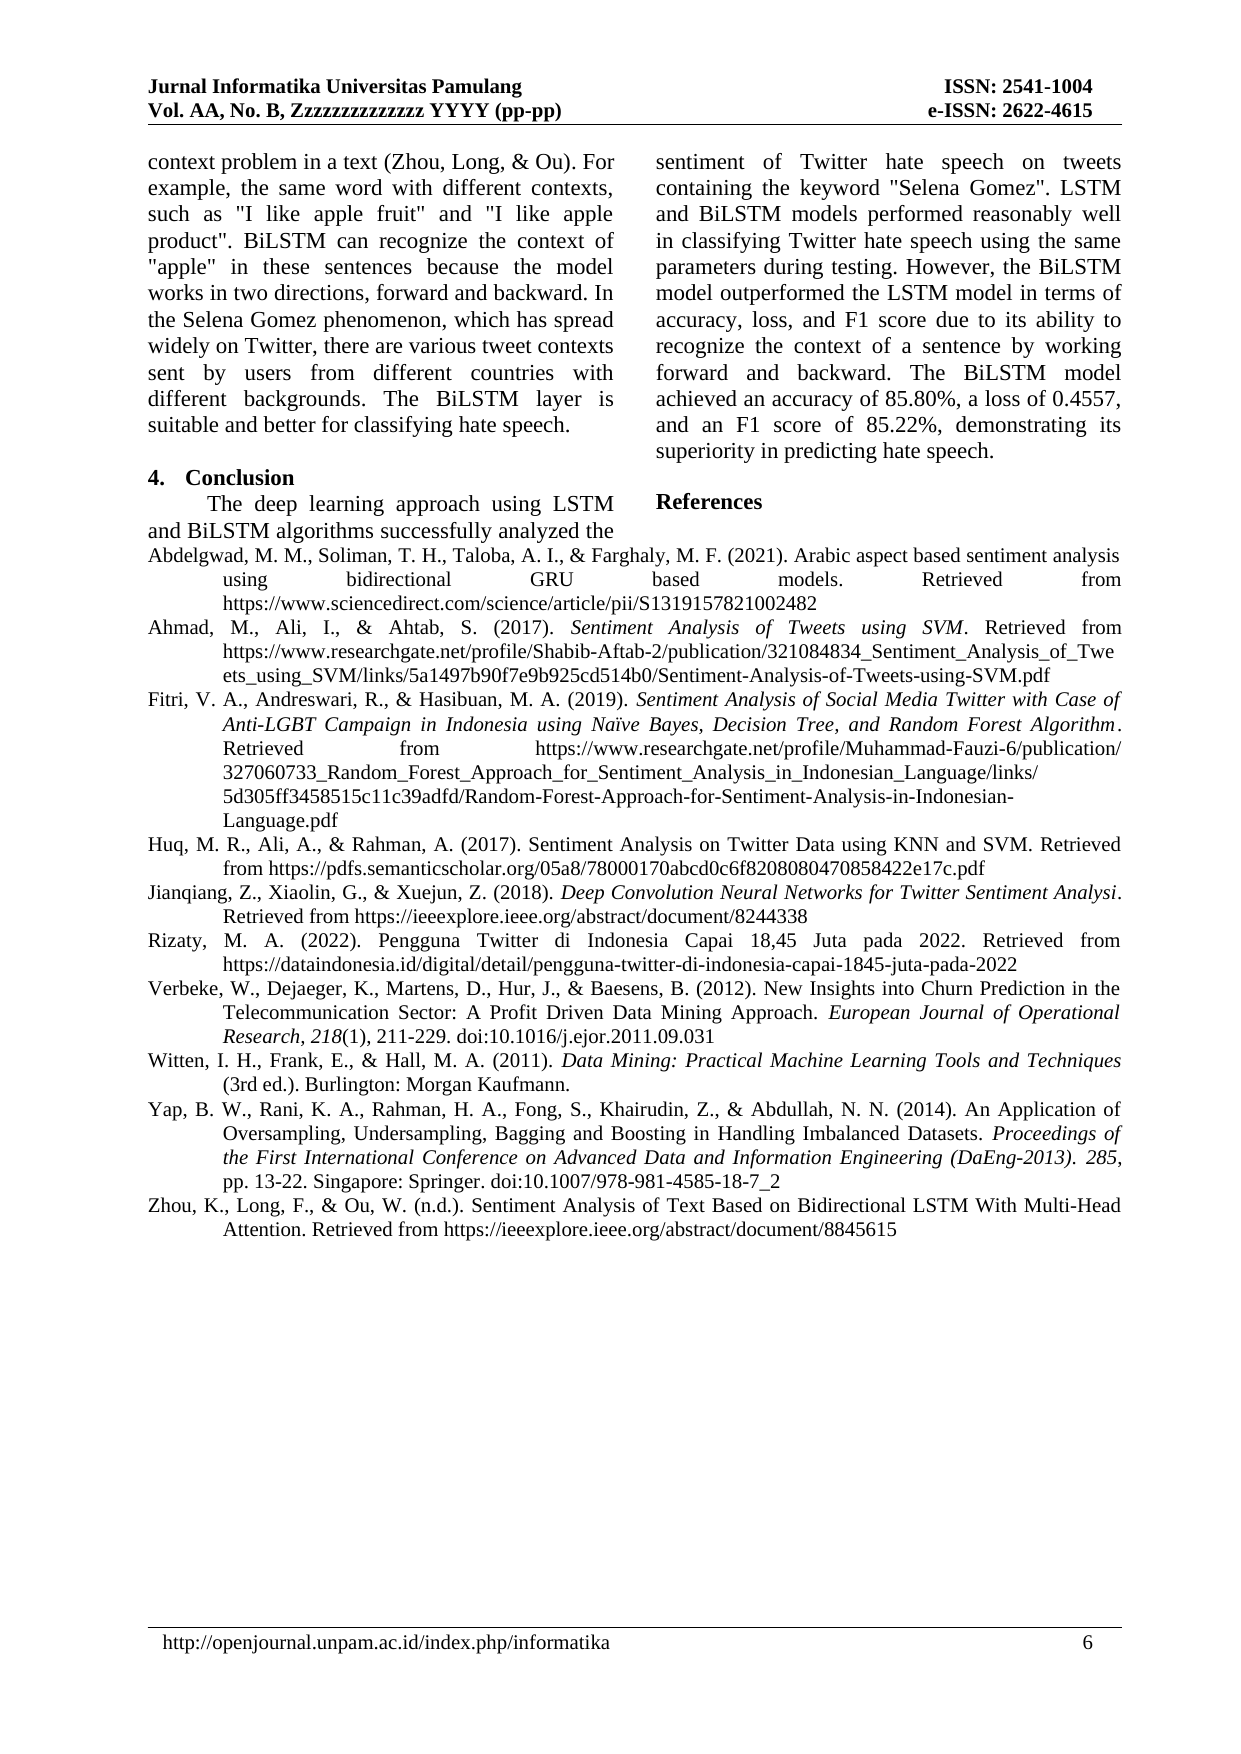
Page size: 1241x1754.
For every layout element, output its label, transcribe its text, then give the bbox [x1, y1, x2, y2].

text The deep learning approach using LSTM and BiLSTM algorithms successfully analyzed the sentiment of Twitter hate speech on tweets containing the keyword "Selena Gomez". LSTM and BiLSTM models performed reasonably well in classifying Twitter hate speech using the same parameters during testing. However, the BiLSTM model outperformed the LSTM model in terms of accuracy, loss, and F1 score due to its ability to recognize the context of a sentence by working forward and backward. The BiLSTM model achieved an accuracy of 85.80%, a loss of 0.4557, and an F1 score of 85.22%, demonstrating its superiority in predicting hate speech. [656, 148, 1122, 464]
subtitle Conclusion [148, 464, 614, 490]
